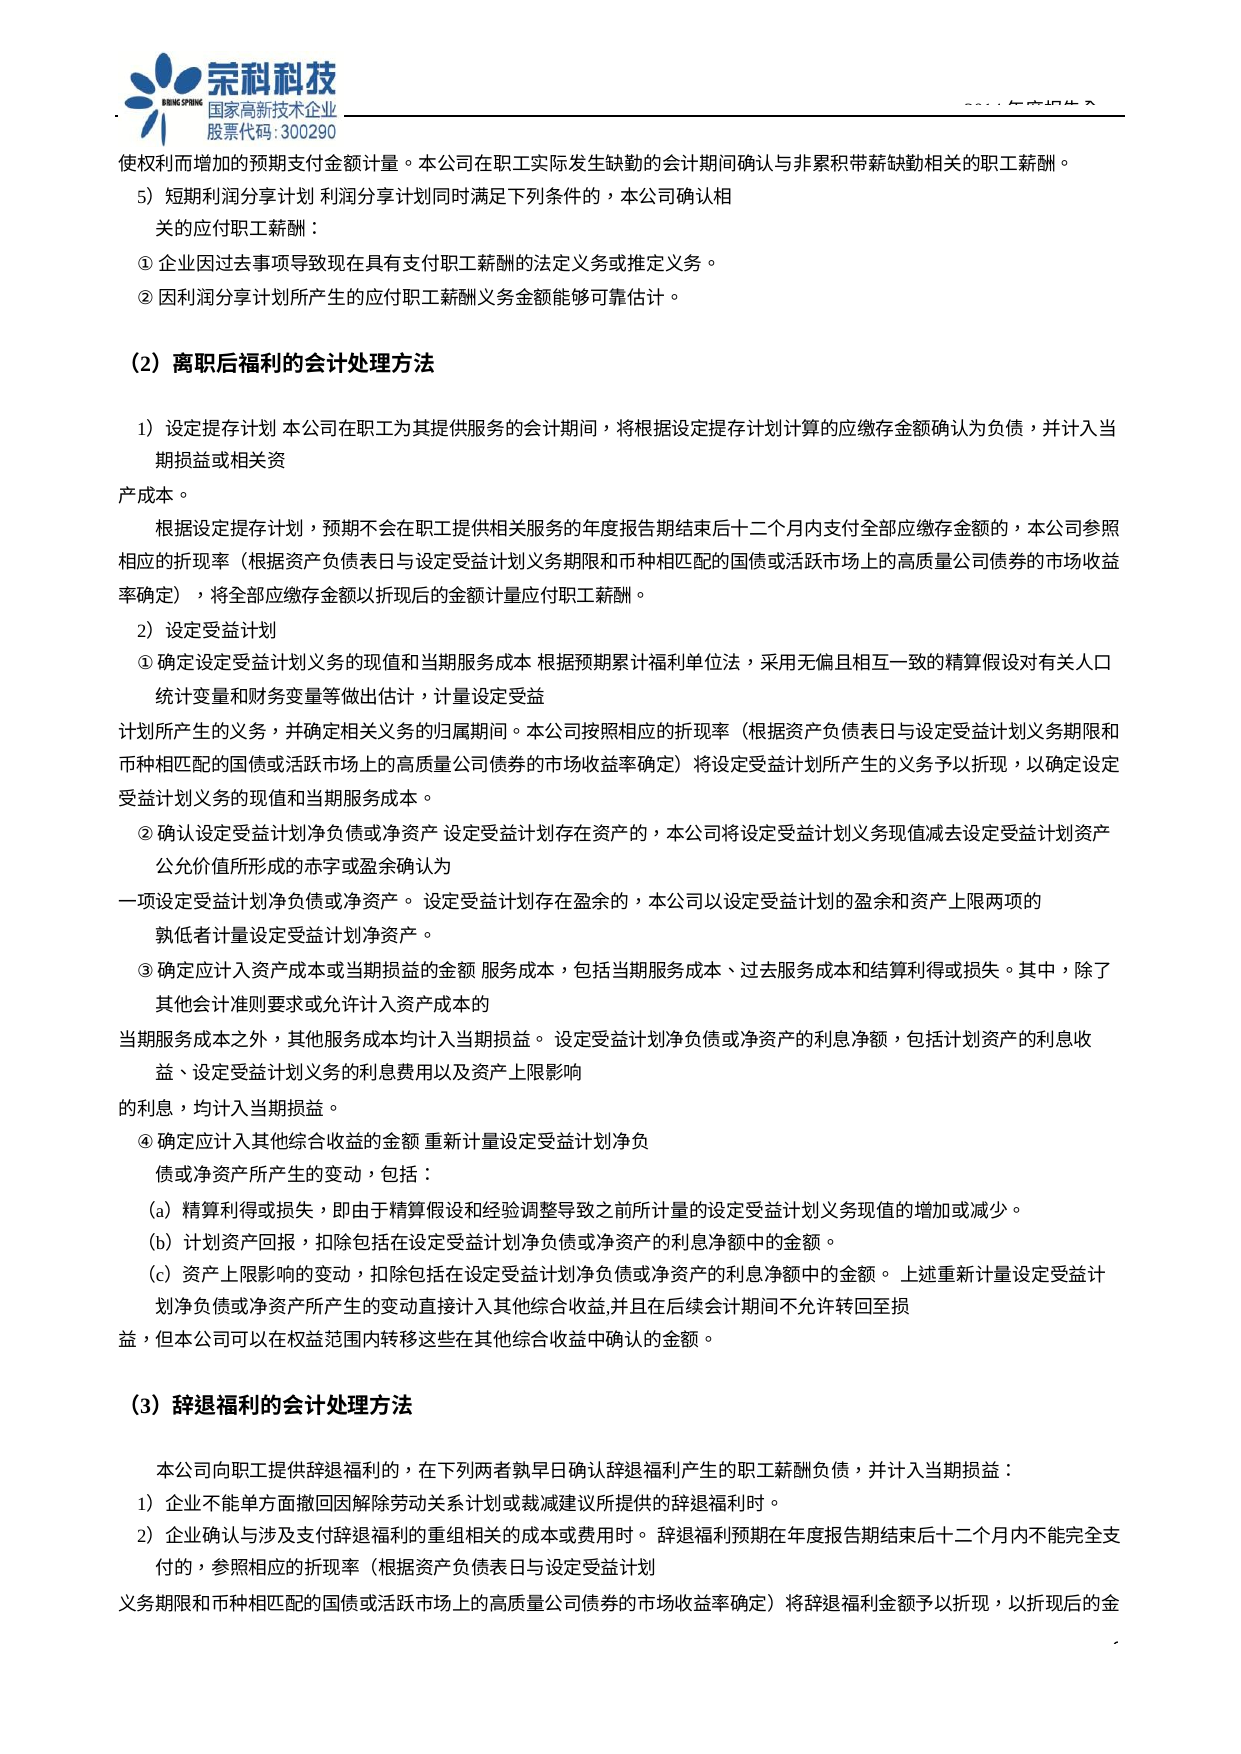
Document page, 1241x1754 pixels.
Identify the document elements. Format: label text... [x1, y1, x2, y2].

subtitle （3）辞退福利的会计处理方法 [118, 1390, 1124, 1419]
text ① 企业因过去事项导致现在具有支付职工薪酬的法定义务或推定义务。 [137, 251, 1124, 276]
text （c）资产上限影响的变动，扣除包括在设定受益计划净负债或净资产的利息净额中的金额。 上述重新计量设定受益计划净负债或净资产所产生的变动直接计入其他综合收益,并且在后续会计期间不允许转回至损 [137, 1261, 1118, 1318]
text 使权利而增加的预期支付金额计量。本公司在职工实际发生缺勤的会计期间确认与非累积带薪缺勤相关的职工薪酬。 [118, 150, 1124, 176]
text 义务期限和币种相匹配的国债或活跃市场上的高质量公司债券的市场收益率确定）将辞退福利金额予以折现，以折现后的金 额计量应付职工薪酬。 [118, 1590, 1124, 1615]
text 5）短期利润分享计划 利润分享计划同时满足下列条件的，本公司确认相关的应付职工薪酬： [137, 183, 739, 241]
text ④确定应计入其他综合收益的金额 重新计量设定受益计划净负债或净资产所产生的变动，包括： [137, 1128, 664, 1187]
text 计划所产生的义务，并确定相关义务的归属期间。本公司按照相应的折现率（根据资产负债表日与设定受益计划义务期限和 币种相匹配的国债或活跃市场上的高质量公司债券的市场收益率确定）将设定受益计划所产生的义务予以折现，以确定设定 受益计划义务的现值和当期服务成本。 [118, 718, 1122, 810]
text 益，但本公司可以在权益范围内转移这些在其他综合收益中确认的金额。 [118, 1326, 1124, 1352]
text （a）精算利得或损失，即由于精算假设和经验调整导致之前所计量的设定受益计划义务现值的增加或减少。 [137, 1197, 1124, 1222]
text 本公司向职工提供辞退福利的，在下列两者孰早日确认辞退福利产生的职工薪酬负债，并计入当期损益： [154, 1457, 1020, 1483]
text ①确定设定受益计划义务的现值和当期服务成本 根据预期累计福利单位法，采用无偏且相互一致的精算假设对有关人口统计变量和财务变量等做出估计，计量设定受益 [137, 649, 1124, 708]
text 产成本。 [118, 482, 1124, 508]
text 2）设定受益计划 [137, 617, 1124, 643]
text 的利息，均计入当期损益。 [118, 1095, 1124, 1120]
picture [118, 51, 344, 147]
text 当期服务成本之外，其他服务成本均计入当期损益。 设定受益计划净负债或净资产的利息净额，包括计划资产的利息收益、设定受益计划义务的利息费用以及资产上限影响 [118, 1026, 1124, 1085]
text ③确定应计入资产成本或当期损益的金额 服务成本，包括当期服务成本、过去服务成本和结算利得或损失。其中，除了其他会计准则要求或允许计入资产成本的 [137, 957, 1124, 1016]
text 根据设定提存计划，预期不会在职工提供相关服务的年度报告期结束后十二个月内支付全部应缴存金额的，本公司参照 相应的折现率（根据资产负债表日与设定受益计划义务期限和币种相匹配的国债或活跃市场上的高质量公司债券的市场收益 率确定），将全部应缴存金额以折现后的金额计量应付职工薪酬。 [118, 516, 1122, 608]
text ②确认设定受益计划净负债或净资产 设定受益计划存在资产的，本公司将设定受益计划义务现值减去设定受益计划资产公允价值所形成的赤字或盈余确认为 [137, 820, 1124, 879]
text 1）企业不能单方面撤回因解除劳动关系计划或裁减建议所提供的辞退福利时。 [137, 1491, 1124, 1516]
text （b）计划资产回报，扣除包括在设定受益计划净负债或净资产的利息净额中的金额。 [137, 1229, 1124, 1254]
text 2）企业确认与涉及支付辞退福利的重组相关的成本或费用时。 辞退福利预期在年度报告期结束后十二个月内不能完全支付的，参照相应的折现率（根据资产负债表日与设定受益计划 [137, 1523, 1124, 1580]
text 1）设定提存计划 本公司在职工为其提供服务的会计期间，将根据设定提存计划计算的应缴存金额确认为负债，并计入当期损益或相关资 [137, 415, 1124, 472]
subtitle （2）离职后福利的会计处理方法 [118, 348, 1124, 377]
text 一项设定受益计划净负债或净资产。 设定受益计划存在盈余的，本公司以设定受益计划的盈余和资产上限两项的孰低者计量设定受益计划净资产。 [118, 889, 1058, 948]
text ② 因利润分享计划所产生的应付职工薪酬义务金额能够可靠估计。 [137, 284, 1124, 309]
